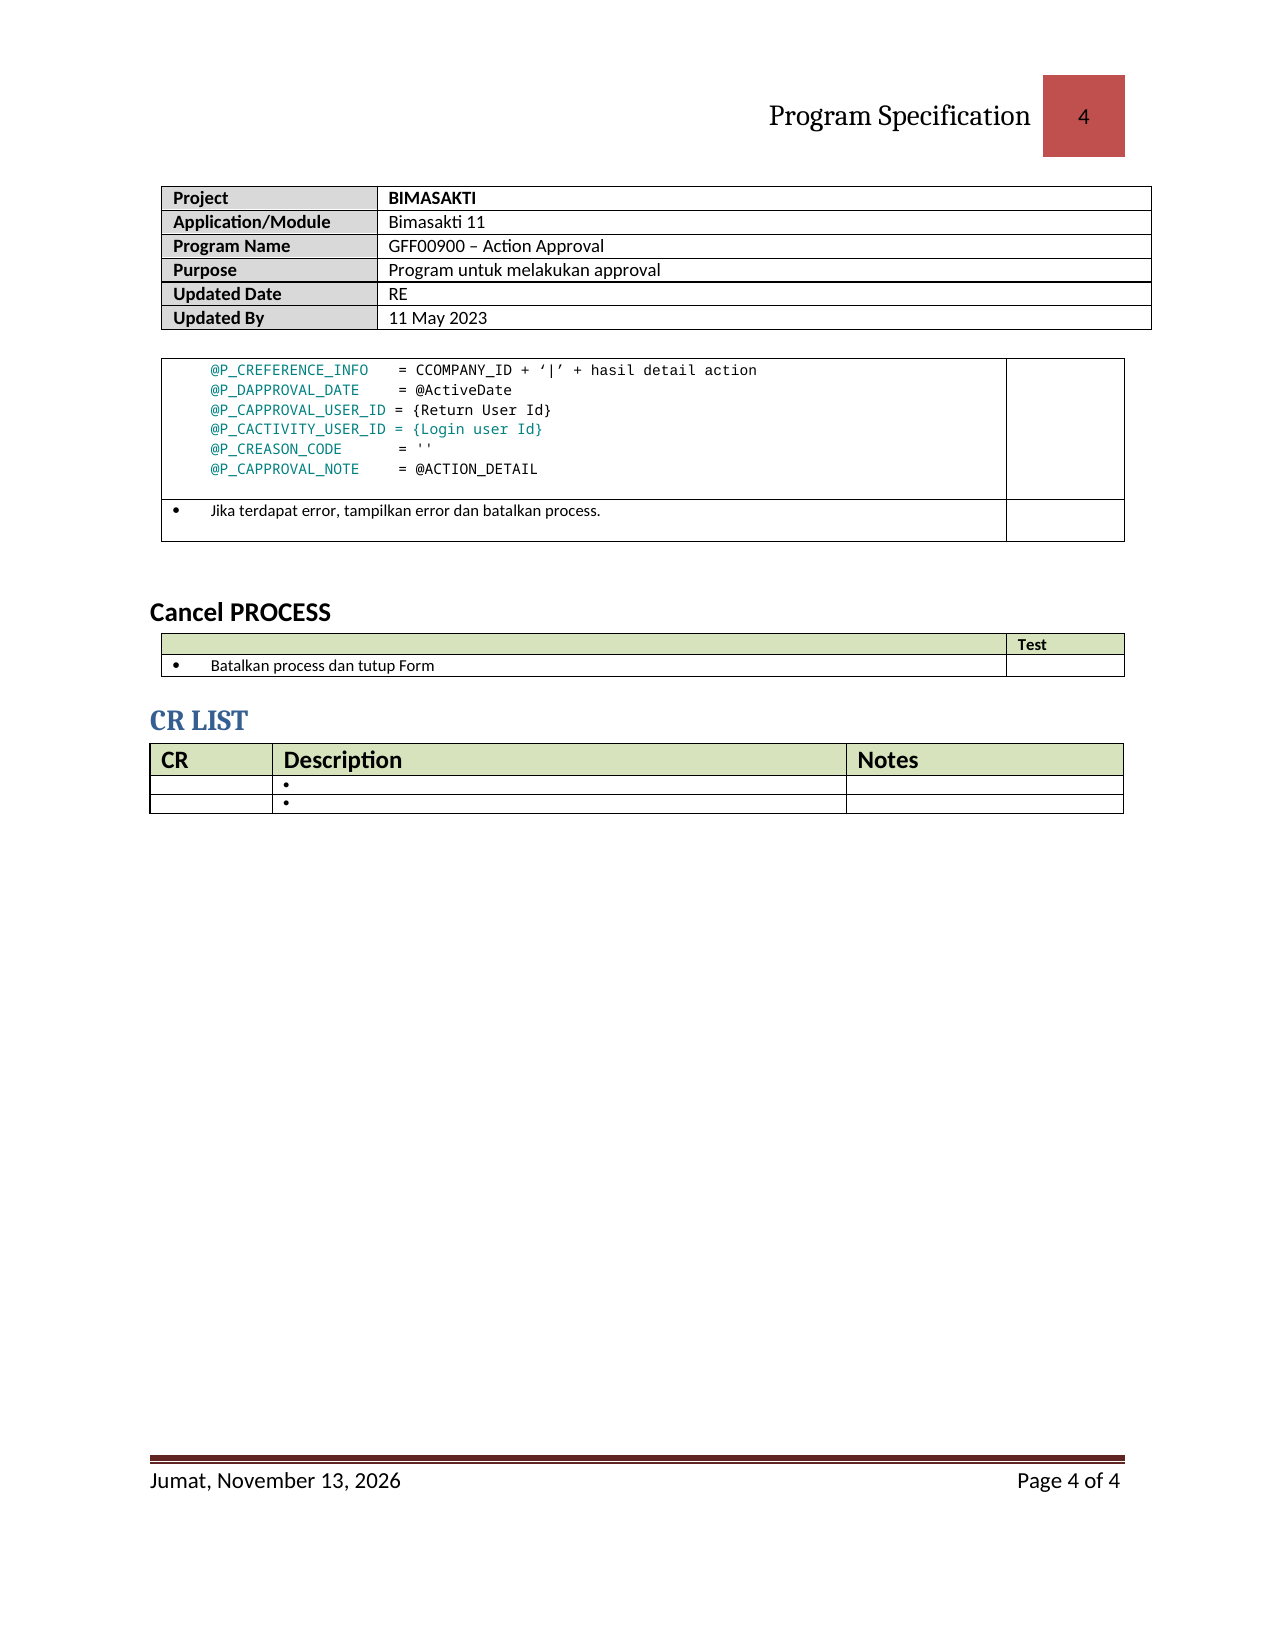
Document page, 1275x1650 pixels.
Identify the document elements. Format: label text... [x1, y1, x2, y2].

subtitle Cancel PROCESS [150, 595, 1125, 628]
table_header CR [151, 744, 272, 775]
table_cell [1007, 655, 1124, 676]
table_header Notes [847, 744, 1123, 775]
table_header Test [1007, 634, 1124, 654]
table_cell [273, 795, 846, 812]
subtitle CR LIST [150, 704, 1125, 738]
table_cell Jika terdapat error, tampilkan error dan batalkan process. [162, 500, 1006, 541]
table_cell [151, 776, 272, 793]
table_cell [273, 776, 846, 793]
table_header Description [273, 744, 846, 775]
table_cell [151, 795, 272, 812]
table_cell [847, 776, 1123, 793]
table_cell [1007, 500, 1124, 541]
table_header [162, 634, 1006, 654]
table_cell [847, 795, 1123, 812]
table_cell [162, 359, 1006, 499]
table_cell Batalkan process dan tutup Form [162, 655, 1006, 676]
table_cell [1007, 359, 1124, 499]
